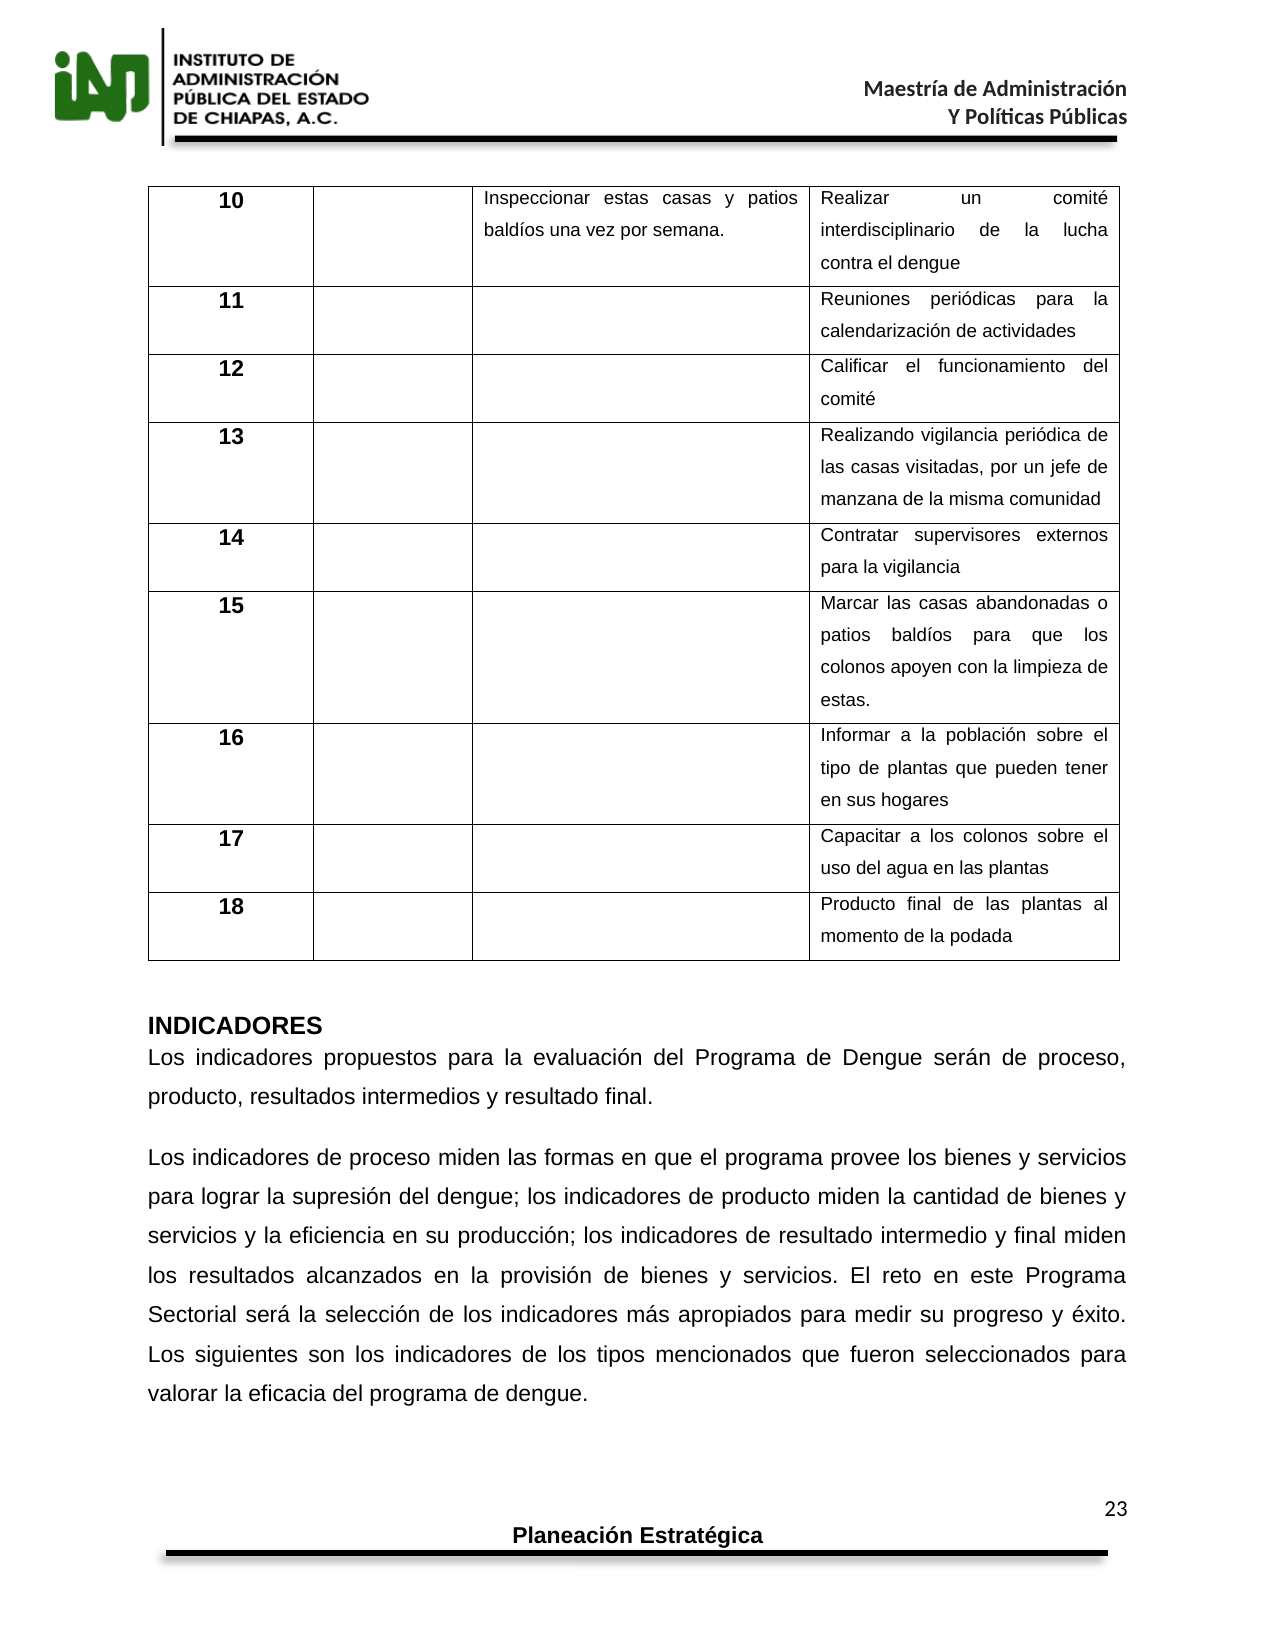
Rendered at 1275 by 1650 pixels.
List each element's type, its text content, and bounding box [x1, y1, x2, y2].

table_cell 17 [149, 825, 313, 892]
table_cell 18 [149, 893, 313, 959]
table_cell [314, 423, 472, 523]
table_cell [473, 355, 809, 422]
table_cell [314, 825, 472, 892]
table_cell [473, 524, 809, 591]
table_cell Reuniones periódicas para la calendarización de actividades [810, 287, 1119, 354]
table_cell 16 [149, 724, 313, 823]
table_cell Marcar las casas abandonadas o patios baldíos para que los colonos apoyen con la limpieza de estas. [810, 592, 1119, 723]
table_cell Producto final de las plantas al momento de la podada [810, 893, 1119, 959]
table_cell [314, 592, 472, 723]
table_cell [473, 592, 809, 723]
table_cell 15 [149, 592, 313, 723]
table_cell [473, 893, 809, 959]
picture [54, 28, 369, 146]
table_cell 12 [149, 355, 313, 422]
table_cell [473, 825, 809, 892]
table_cell [473, 287, 809, 354]
table_cell [314, 724, 472, 823]
table_cell 14 [149, 524, 313, 591]
table_cell [314, 893, 472, 959]
text Los indicadores propuestos para la evaluación del Programa de Dengue serán de proceso, producto, resultados intermedios y resultado final. [148, 1044, 1127, 1109]
table_cell Informar a la población sobre el tipo de plantas que pueden tener en sus hogares [810, 724, 1119, 823]
table_cell Realizando vigilancia periódica de las casas visitadas, por un jefe de manzana de la misma comunidad [810, 423, 1119, 523]
table_cell Inspeccionar estas casas y patios baldíos una vez por semana. [473, 187, 809, 286]
table_cell 11 [149, 287, 313, 354]
table_cell [473, 724, 809, 823]
table_cell [314, 355, 472, 422]
table_cell [314, 287, 472, 354]
table_cell 10 [149, 187, 313, 286]
table_cell [314, 187, 472, 286]
table_cell Contratar supervisores externos para la vigilancia [810, 524, 1119, 591]
table_cell Capacitar a los colonos sobre el uso del agua en las plantas [810, 825, 1119, 892]
table_cell Calificar el funcionamiento del comité [810, 355, 1119, 422]
table_cell 13 [149, 423, 313, 523]
table_cell [314, 524, 472, 591]
text Los indicadores de proceso miden las formas en que el programa provee los bienes y servicios para lograr la supresión del dengue; los indicadores de producto miden la cantidad de bienes y servicios y la eficiencia en su producción; los indicadores de resultado intermedio y final miden los resultados alcanzados en la provisión de bienes y servicios. El reto en este Programa Sectorial será la selección de los indicadores más apropiados para medir su progreso y éxito. Los siguientes son los indicadores de los tipos mencionados que fueron seleccionados para valorar la eficacia del programa de dengue. [148, 1143, 1127, 1407]
subtitle INDICADORES [148, 1011, 1127, 1039]
table_cell [473, 423, 809, 523]
table_cell Realizar un comité interdisciplinario de la lucha contra el dengue [810, 187, 1119, 286]
